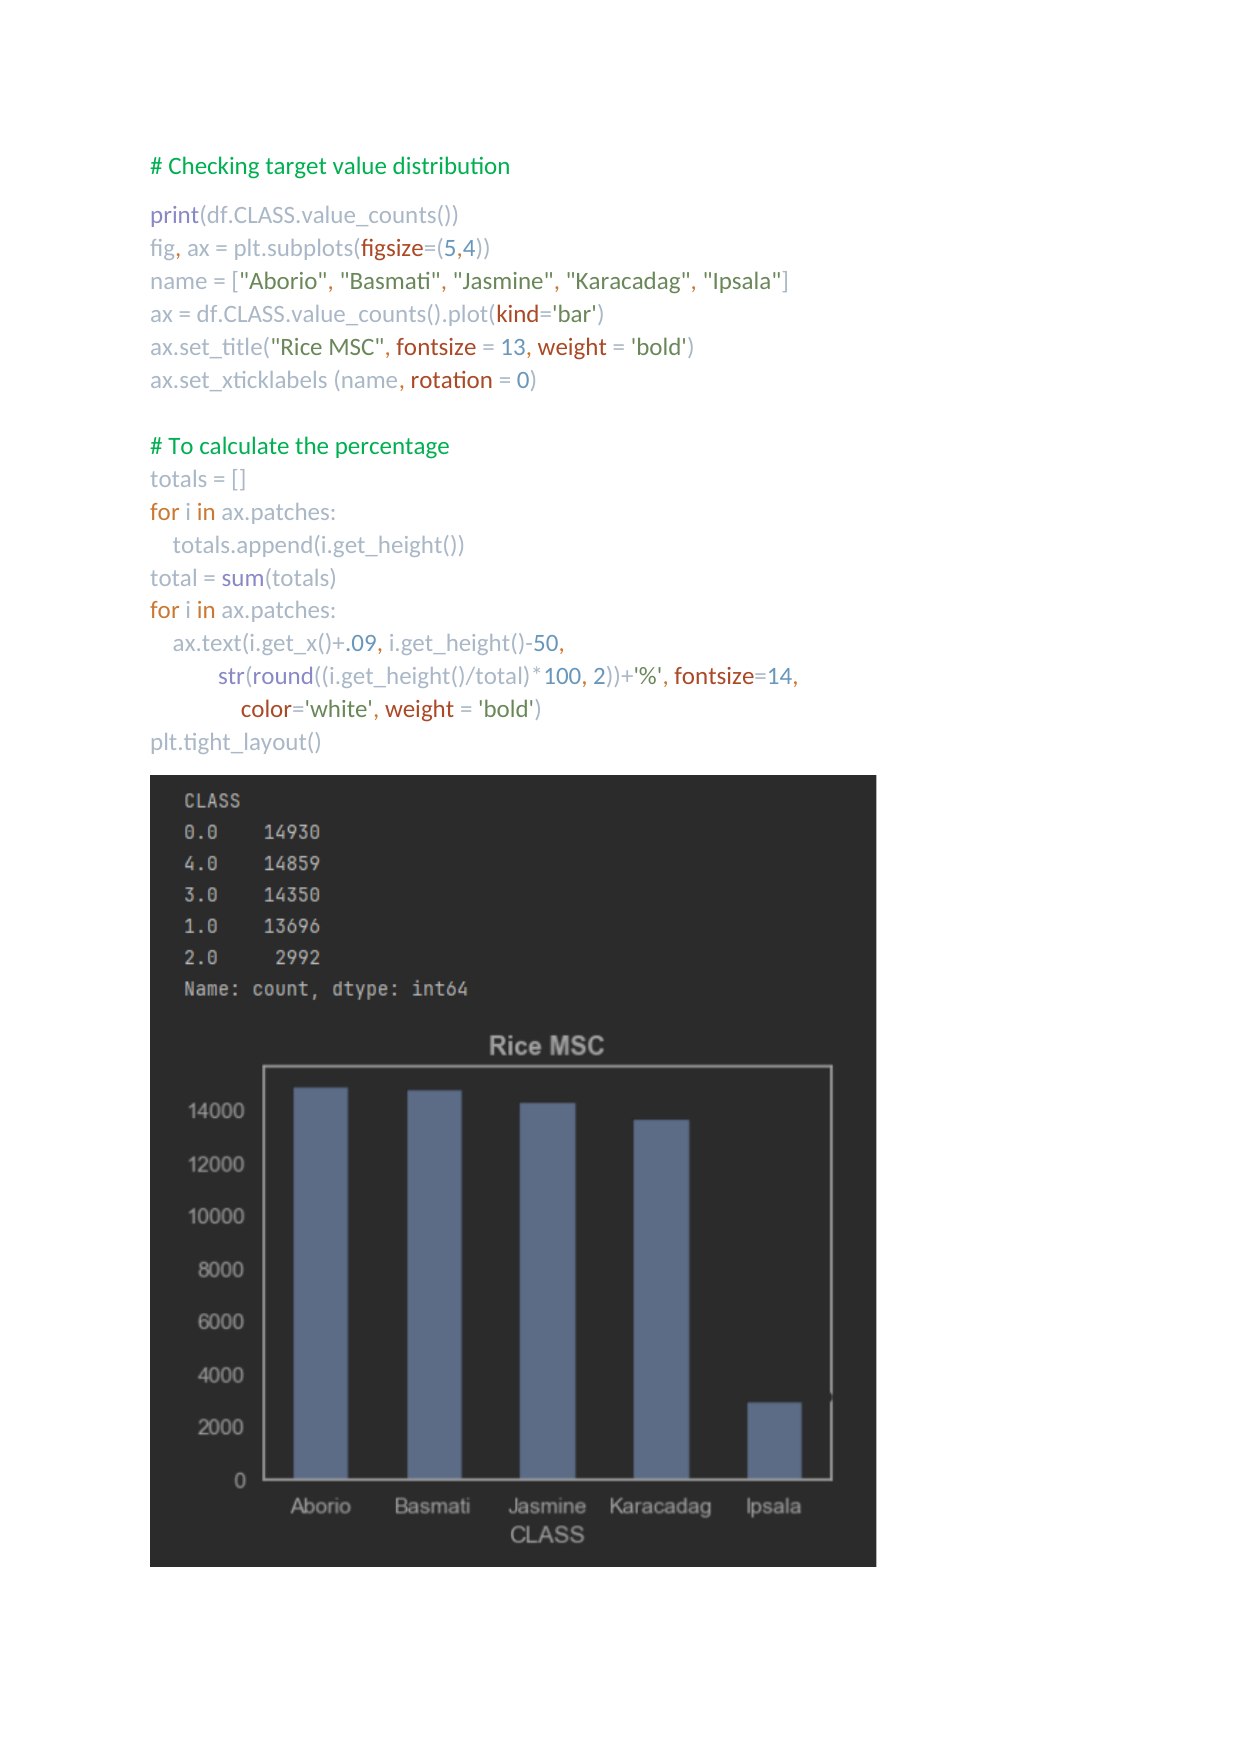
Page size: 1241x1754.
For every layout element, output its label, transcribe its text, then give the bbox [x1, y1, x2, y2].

picture [150, 775, 877, 1567]
text # Checking target value distribution [150, 150, 1090, 181]
text print(df.CLASS.value_counts()) fig, ax = plt.subplots(figsize=(5,4)) name = ["Aborio", "Basmati", "Jasmine", "Karacadag", "Ipsala"] ax = df.CLASS.value_counts().plot(kind='bar') ax.set_title("Rice MSC", fontsize = 13, weight = 'bold') ax.set_xticklabels (name, rotation = 0) # To calculate the percentage totals = [] for i in ax.patches: totals.append(i.get_height()) total = sum(totals) for i in ax.patches: ax.text(i.get_x()+.09, i.get_height()-50, str(round((i.get_height()/total)*100, 2))+'%', fontsize=14, color='white', weight = 'bold') plt.tight_layout() [150, 199, 1090, 757]
